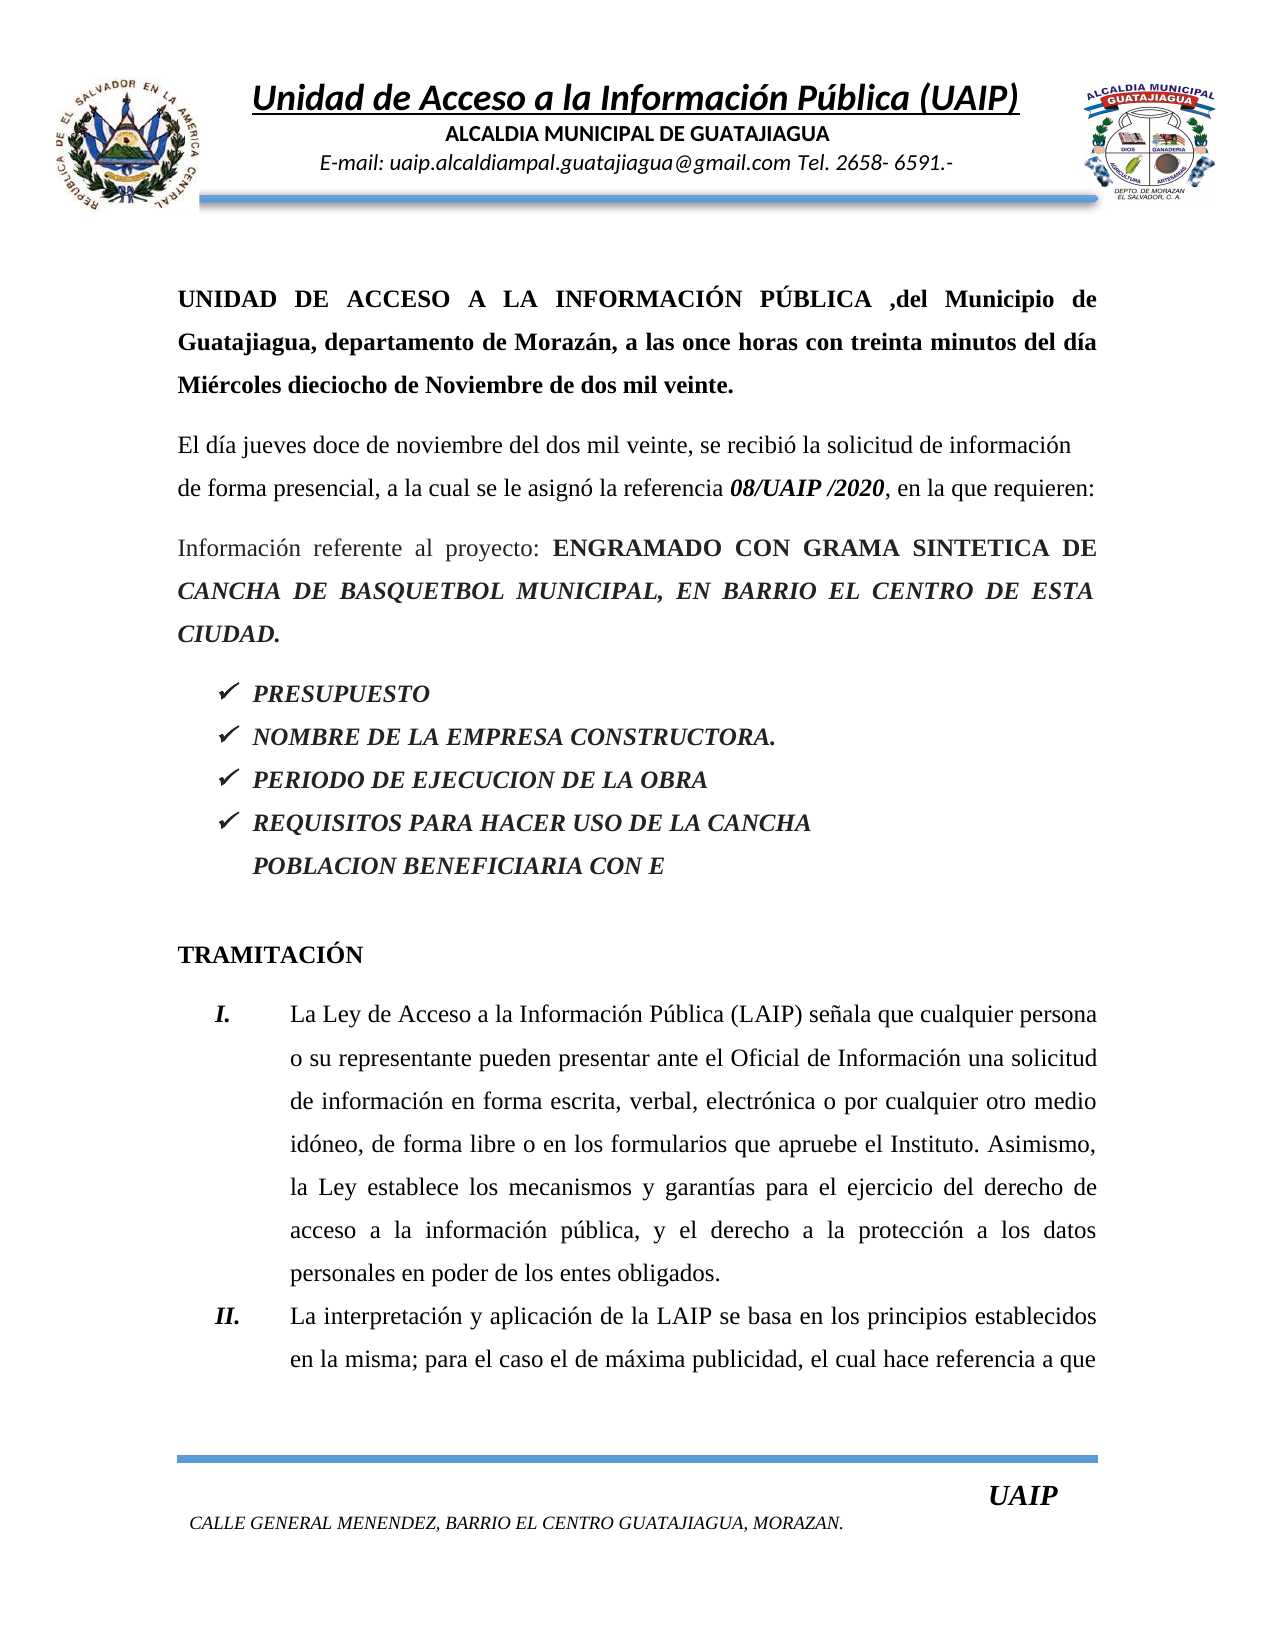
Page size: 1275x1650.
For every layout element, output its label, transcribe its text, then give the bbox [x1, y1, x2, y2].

picture [1083, 84, 1216, 205]
text TRAMITACIÓN [177, 940, 1098, 968]
list PRESUPUESTO [215, 679, 1098, 707]
list NOMBRE DE LA EMPRESA CONSTRUCTORA. [215, 722, 1098, 751]
list La Ley de Acceso a la Información Pública (LAIP) señala que cualquier persona o su representante pueden presentar ante el Oficial de Información una solicitud de información en forma escrita, verbal, electrónica o por cualquier otro medio idóneo, de forma libre o en los formularios que apruebe el Instituto. Asimismo, la Ley establece los mecanismos y garantías para el ejercicio del derecho de acceso a la información pública, y el derecho a la protección a los datos personales en poder de los entes obligados. [215, 999, 1098, 1287]
text El día jueves doce de noviembre del dos mil veinte, se recibió la solicitud de información de forma presencial, a la cual se le asignó la referencia 08/UAIP /2020, en la que requieren: [177, 430, 1098, 502]
list PERIODO DE EJECUCION DE LA OBRA [215, 765, 1098, 794]
picture [52, 77, 200, 209]
text UNIDAD DE ACCESO A LA INFORMACIÓN PÚBLICA ,del Municipio de Guatajiagua, departamento de Morazán, a las once horas con treinta minutos del día Miércoles dieciocho de Noviembre de dos mil veinte. [177, 284, 1098, 399]
list POBLACION BENEFICIARIA CON E [252, 851, 1098, 880]
text Información referente al proyecto: ENGRAMADO CON GRAMA SINTETICA DE CANCHA DE BASQUETBOL MUNICIPAL, EN BARRIO EL CENTRO DE ESTA CIUDAD. [177, 533, 1098, 648]
list REQUISITOS PARA HACER USO DE LA CANCHA [215, 808, 1098, 837]
